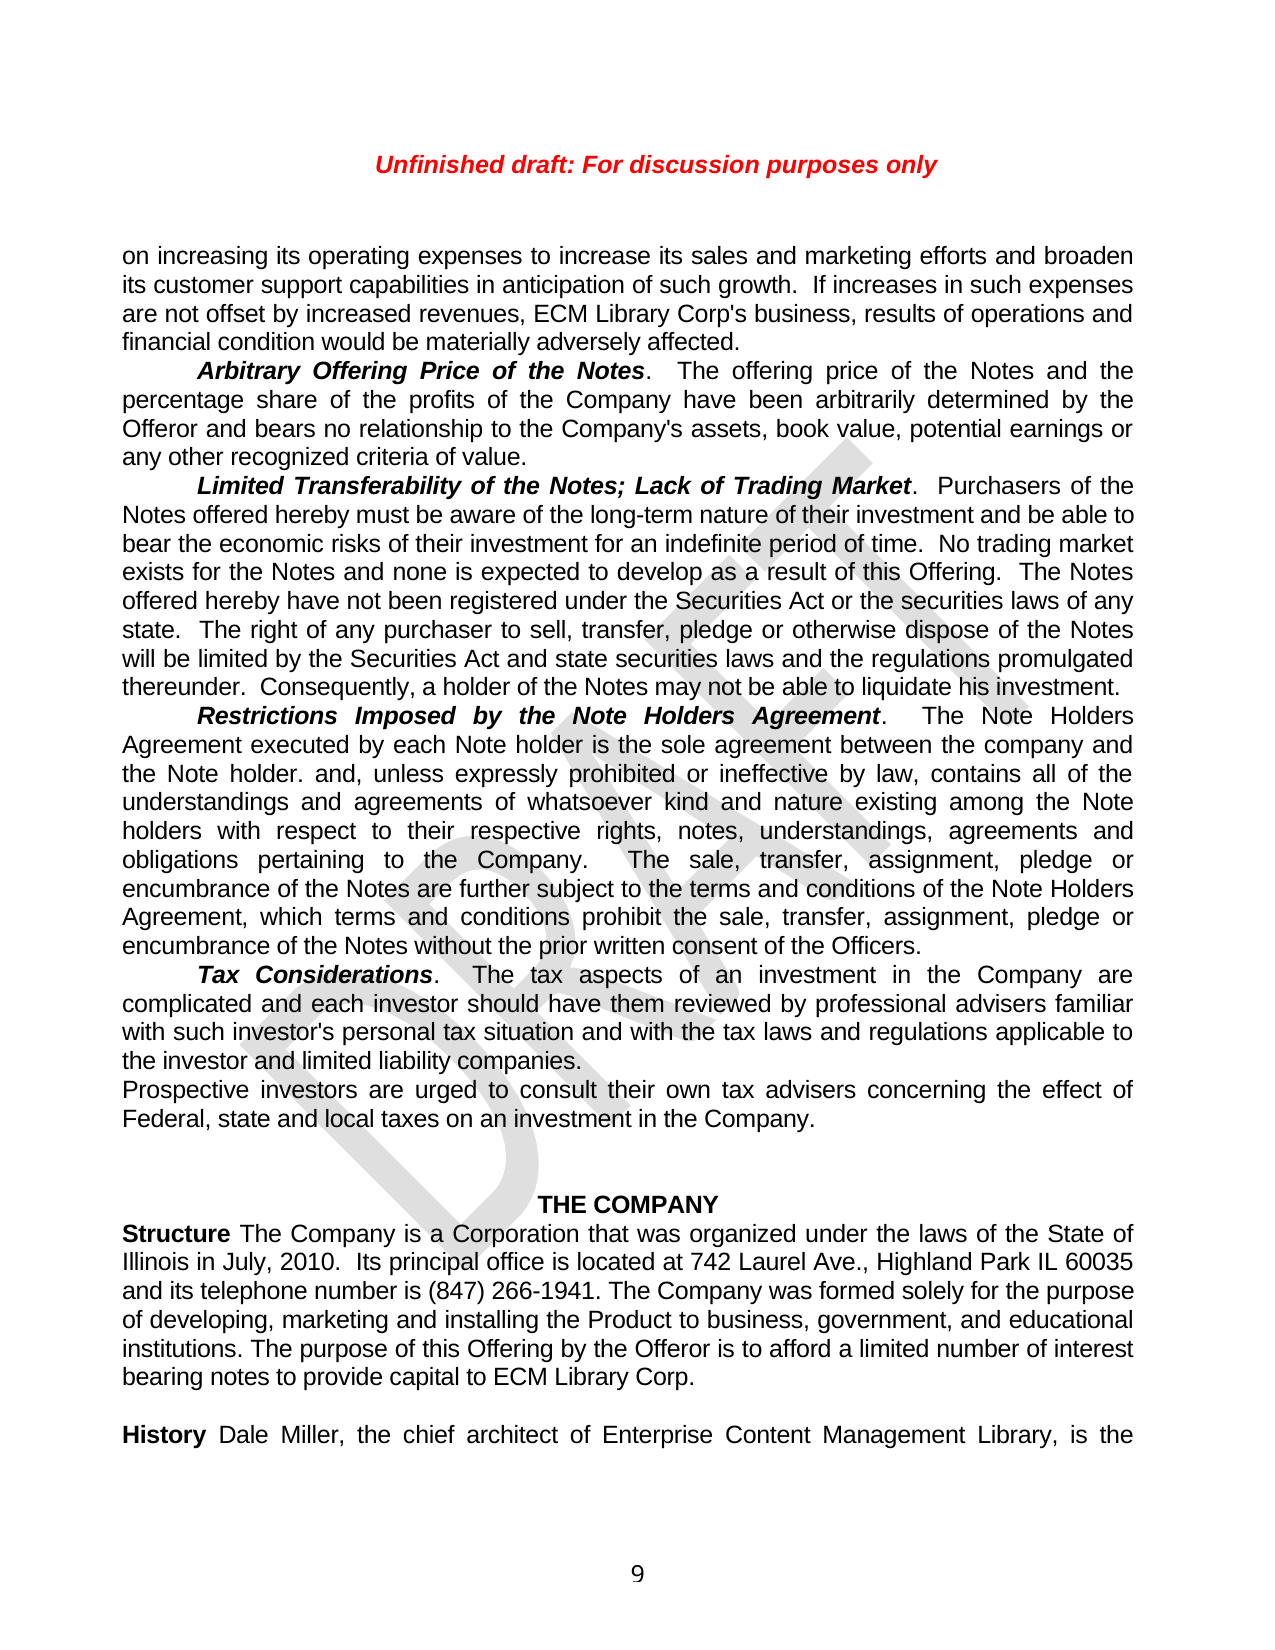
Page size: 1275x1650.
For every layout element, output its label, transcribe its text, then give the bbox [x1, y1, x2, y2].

text Tax Considerations. The tax aspects of an investment in the Company are complicated and each investor should have them reviewed by professional advisers familiar with such investor's personal tax situation and with the tax laws and regulations applicable to the investor and limited liability companies. [122, 960, 1134, 1075]
text THE COMPANY [122, 1190, 1134, 1218]
text Arbitrary Offering Price of the Notes. The offering price of the Notes and the percentage share of the profits of the Company have been arbitrarily determined by the Offeror and bears no relationship to the Company's assets, book value, potential earnings or any other recognized criteria of value. [122, 356, 1134, 471]
text Restrictions Imposed by the Note Holders Agreement. The Note Holders Agreement executed by each Note holder is the sole agreement between the company and the Note holder. and, unless expressly prohibited or ineffective by law, contains all of the understandings and agreements of whatsoever kind and nature existing among the Note holders with respect to their respective rights, notes, understandings, agreements and obligations pertaining to the Company. The sale, transfer, assignment, pledge or encumbrance of the Notes are further subject to the terms and conditions of the Note Holders Agreement, which terms and conditions prohibit the sale, transfer, assignment, pledge or encumbrance of the Notes without the prior written consent of the Officers. [122, 701, 1134, 960]
text Structure The Company is a Corporation that was organized under the laws of the State of Illinois in July, 2010. Its principal office is located at 742 Laurel Ave., Highland Park IL 60035 and its telephone number is (847) 266-1941. The Company was formed solely for the purpose of developing, marketing and installing the Product to business, government, and educational institutions. The purpose of this Offering by the Offeror is to afford a limited number of interest bearing notes to provide capital to ECM Library Corp. [122, 1218, 1134, 1391]
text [122, 241, 1134, 356]
text Limited Transferability of the Notes; Lack of Trading Market. Purchasers of the Notes offered hereby must be aware of the long-term nature of their investment and be able to bear the economic risks of their investment for an indefinite period of time. No trading market exists for the Notes and none is expected to develop as a result of this Offering. The Notes offered hereby have not been registered under the Securities Act or the securities laws of any state. The right of any purchaser to sell, transfer, pledge or otherwise dispose of the Notes will be limited by the Securities Act and state securities laws and the regulations promulgated thereunder. Consequently, a holder of the Notes may not be able to liquidate his investment. [122, 471, 1134, 701]
text Prospective investors are urged to consult their own tax advisers concerning the effect of Federal, state and local taxes on an investment in the Company. [122, 1075, 1134, 1132]
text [122, 1420, 1134, 1448]
